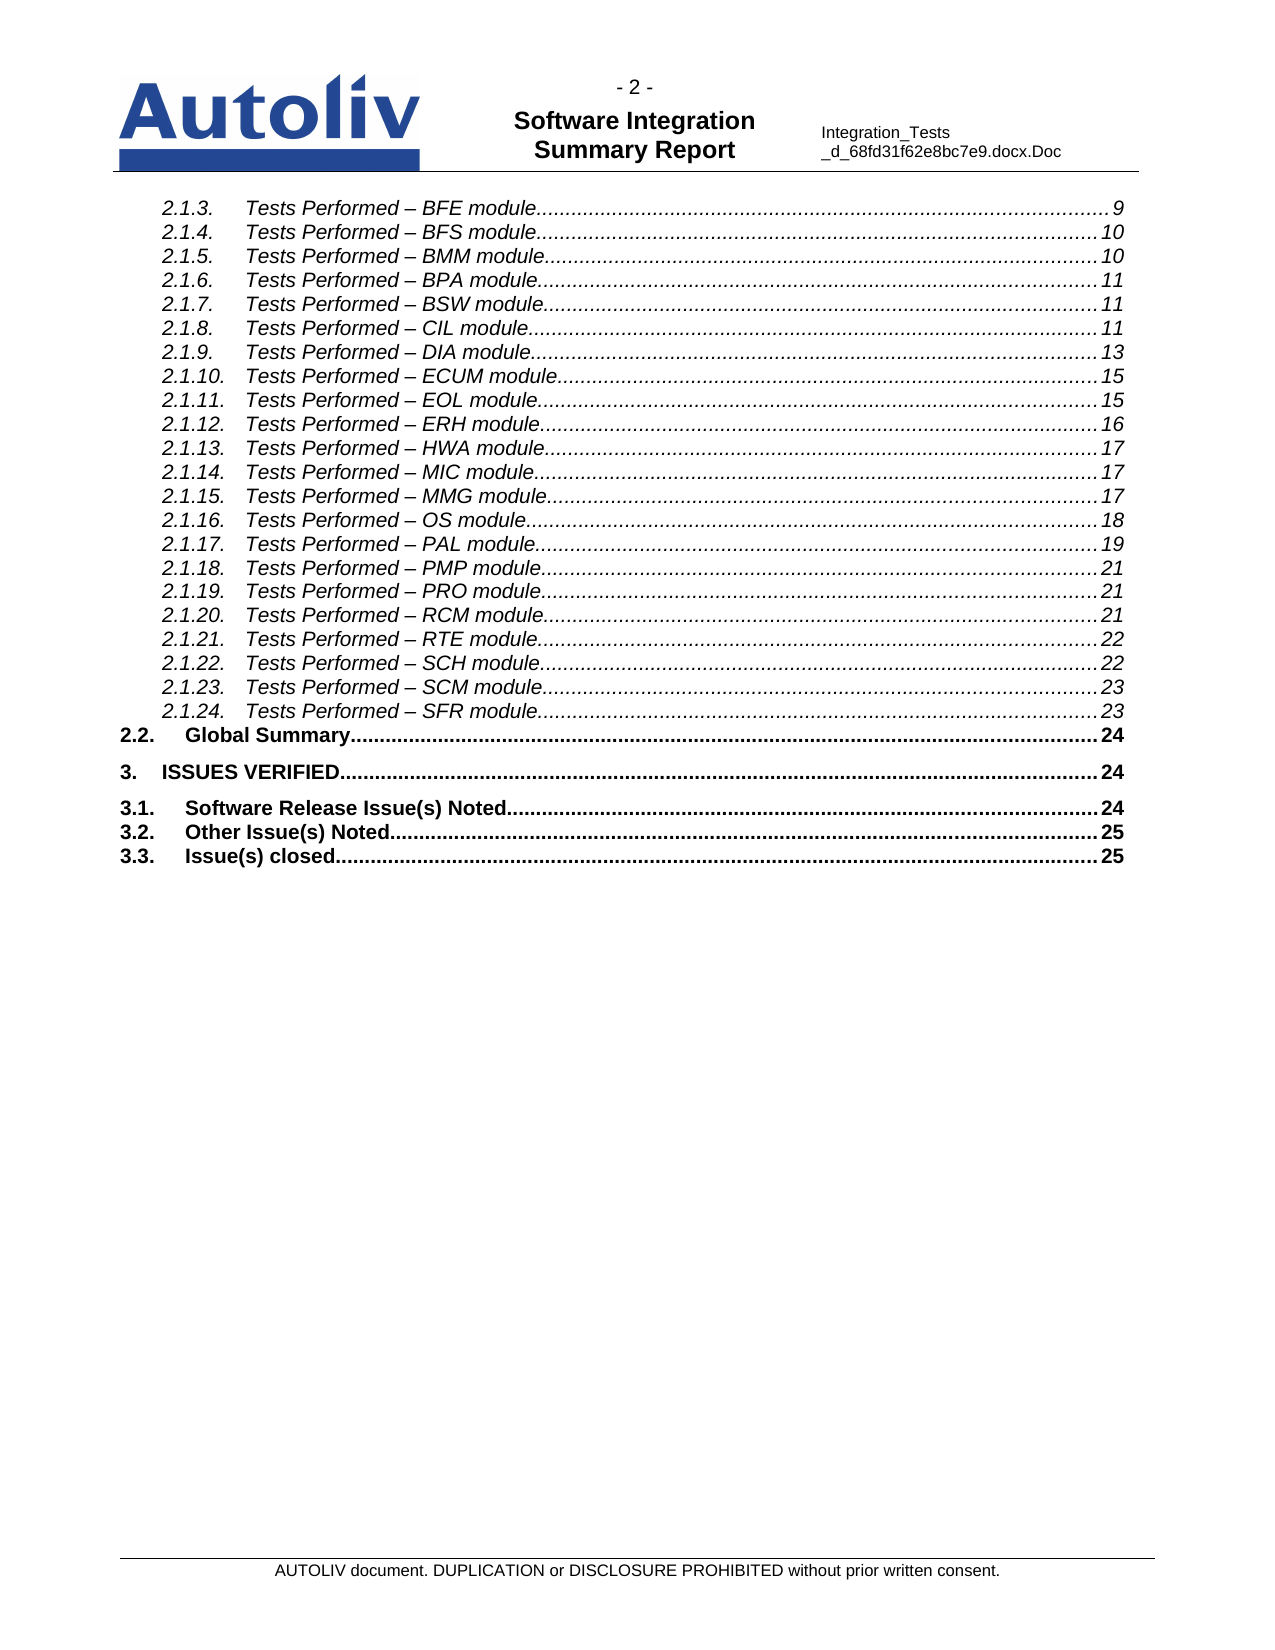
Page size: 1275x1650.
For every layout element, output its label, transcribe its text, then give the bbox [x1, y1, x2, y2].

text 2.1.21. Tests Performed – RTE module 22 [162, 627, 1096, 651]
picture [119, 74, 420, 171]
text 3. Issues Verified 24 [120, 759, 1096, 783]
text 2.1.23. Tests Performed – SCM module 23 [162, 675, 1096, 699]
text 3.2. Other Issue(s) Noted 25 [120, 820, 1155, 844]
text 2.1.7. Tests Performed – BSW module 11 [162, 292, 1096, 316]
text 2.1.3. Tests Performed – BFE module 9 [162, 196, 1096, 220]
text 2.1.4. Tests Performed – BFS module 10 [162, 220, 1096, 244]
text 2.1.19. Tests Performed – PRO module 21 [162, 579, 1096, 603]
text 2.1.6. Tests Performed – BPA module 11 [162, 268, 1096, 292]
text 2.1.17. Tests Performed – PAL module 19 [162, 531, 1096, 555]
text 3.3. Issue(s) closed 25 [120, 844, 1155, 868]
text 2.1.16. Tests Performed – OS module 18 [162, 507, 1096, 531]
text 2.1.20. Tests Performed – RCM module 21 [162, 603, 1096, 627]
text 2.1.5. Tests Performed – BMM module 10 [162, 244, 1096, 268]
text 3.1. Software Release Issue(s) Noted 24 [120, 796, 1155, 820]
text 2.1.8. Tests Performed – CIL module 11 [162, 316, 1096, 340]
text 2.1.18. Tests Performed – PMP module 21 [162, 555, 1096, 579]
text 2.2. Global Summary 24 [120, 723, 1155, 747]
text 2.1.22. Tests Performed – SCH module 22 [162, 651, 1096, 675]
text 2.1.10. Tests Performed – ECUM module 15 [162, 364, 1096, 388]
text 2.1.13. Tests Performed – HWA module 17 [162, 436, 1096, 459]
text 2.1.14. Tests Performed – MIC module 17 [162, 459, 1096, 483]
text 2.1.24. Tests Performed – SFR module 23 [162, 699, 1096, 723]
text 2.1.9. Tests Performed – DIA module 13 [162, 340, 1096, 364]
text 2.1.12. Tests Performed – ERH module 16 [162, 412, 1096, 436]
text 2.1.11. Tests Performed – EOL module 15 [162, 388, 1096, 412]
text 2.1.15. Tests Performed – MMG module 17 [162, 483, 1096, 507]
